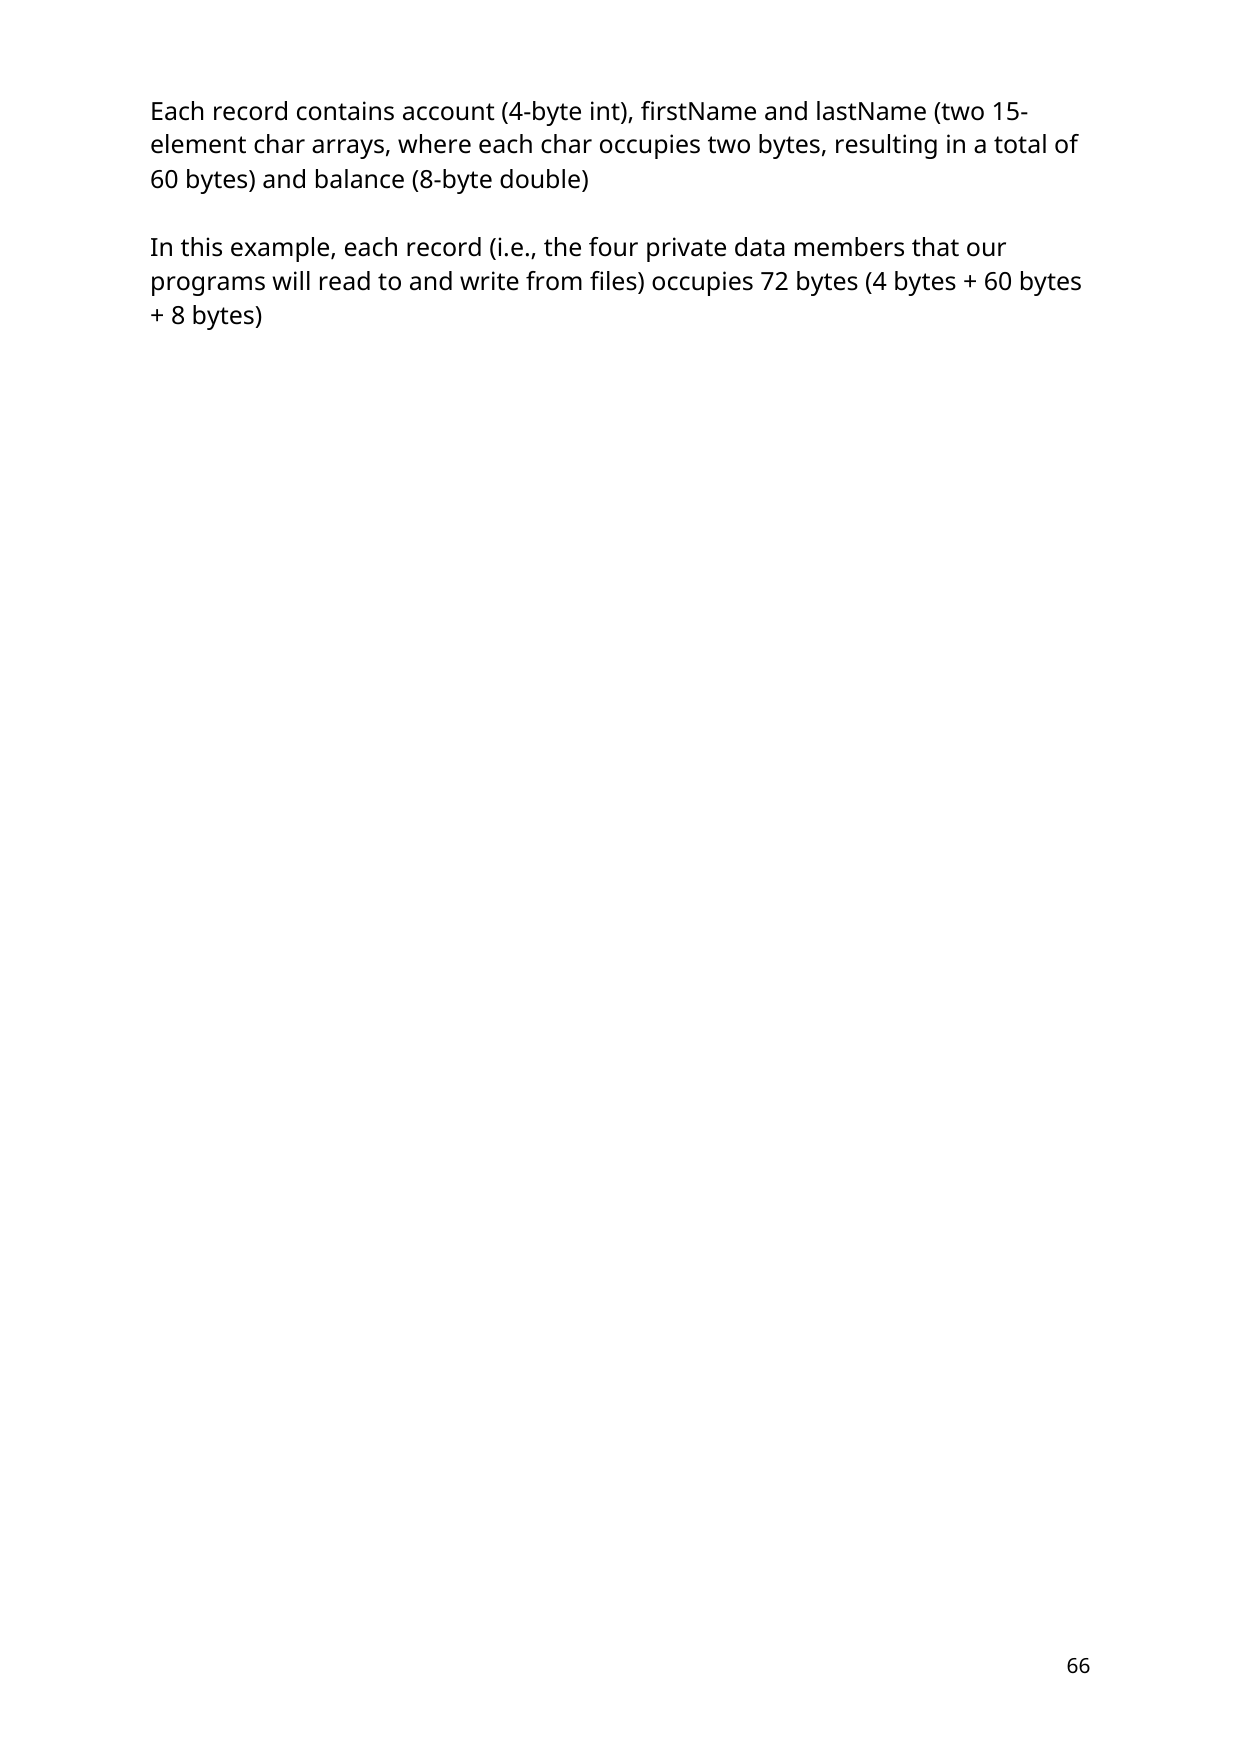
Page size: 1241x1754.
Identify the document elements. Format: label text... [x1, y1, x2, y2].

text In this example, each record (i.e., the four private data members that our programs will read to and write from files) occupies 72 bytes (4 bytes + 60 bytes + 8 bytes) [150, 229, 1090, 332]
text Each record contains account (4-byte int), firstName and lastName (two 15-element char arrays, where each char occupies two bytes, resulting in a total of 60 bytes) and balance (8-byte double) [150, 93, 1090, 195]
